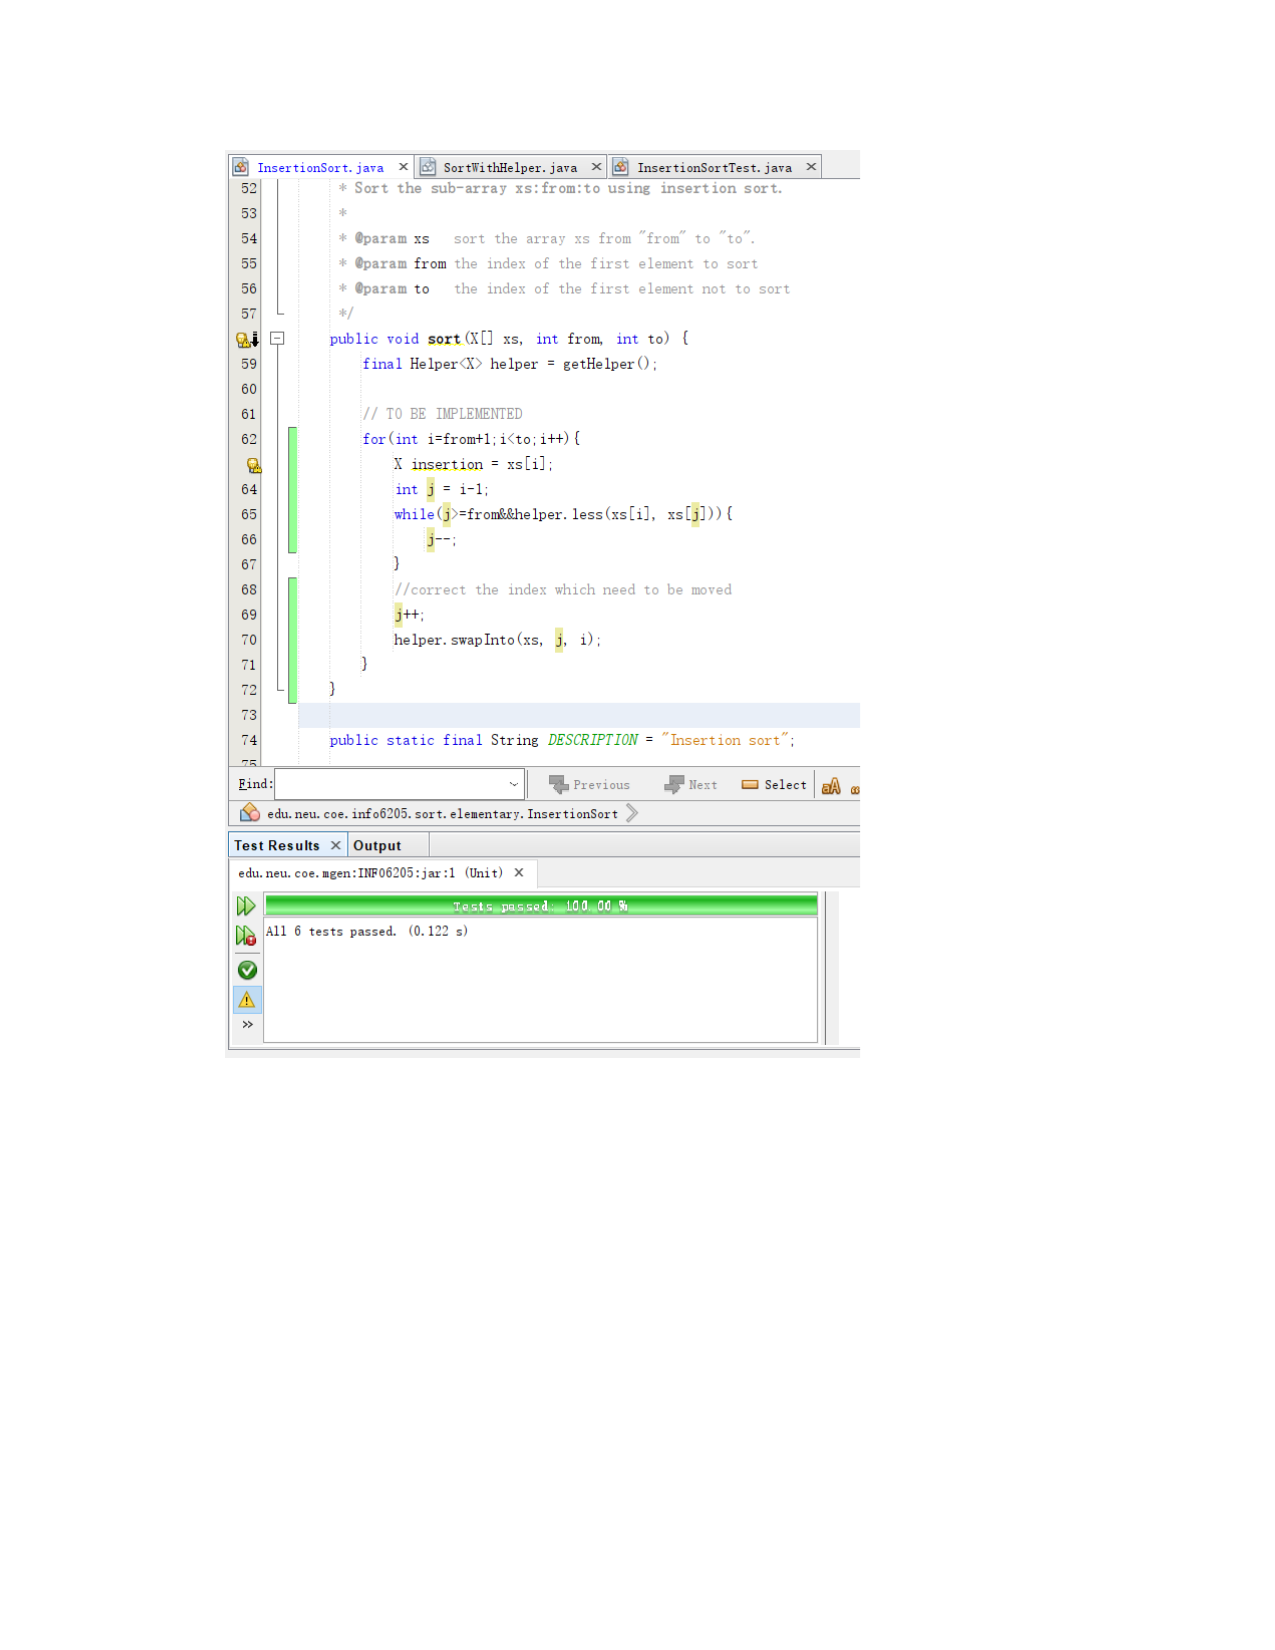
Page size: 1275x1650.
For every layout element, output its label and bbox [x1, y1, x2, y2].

picture [225, 150, 861, 1058]
